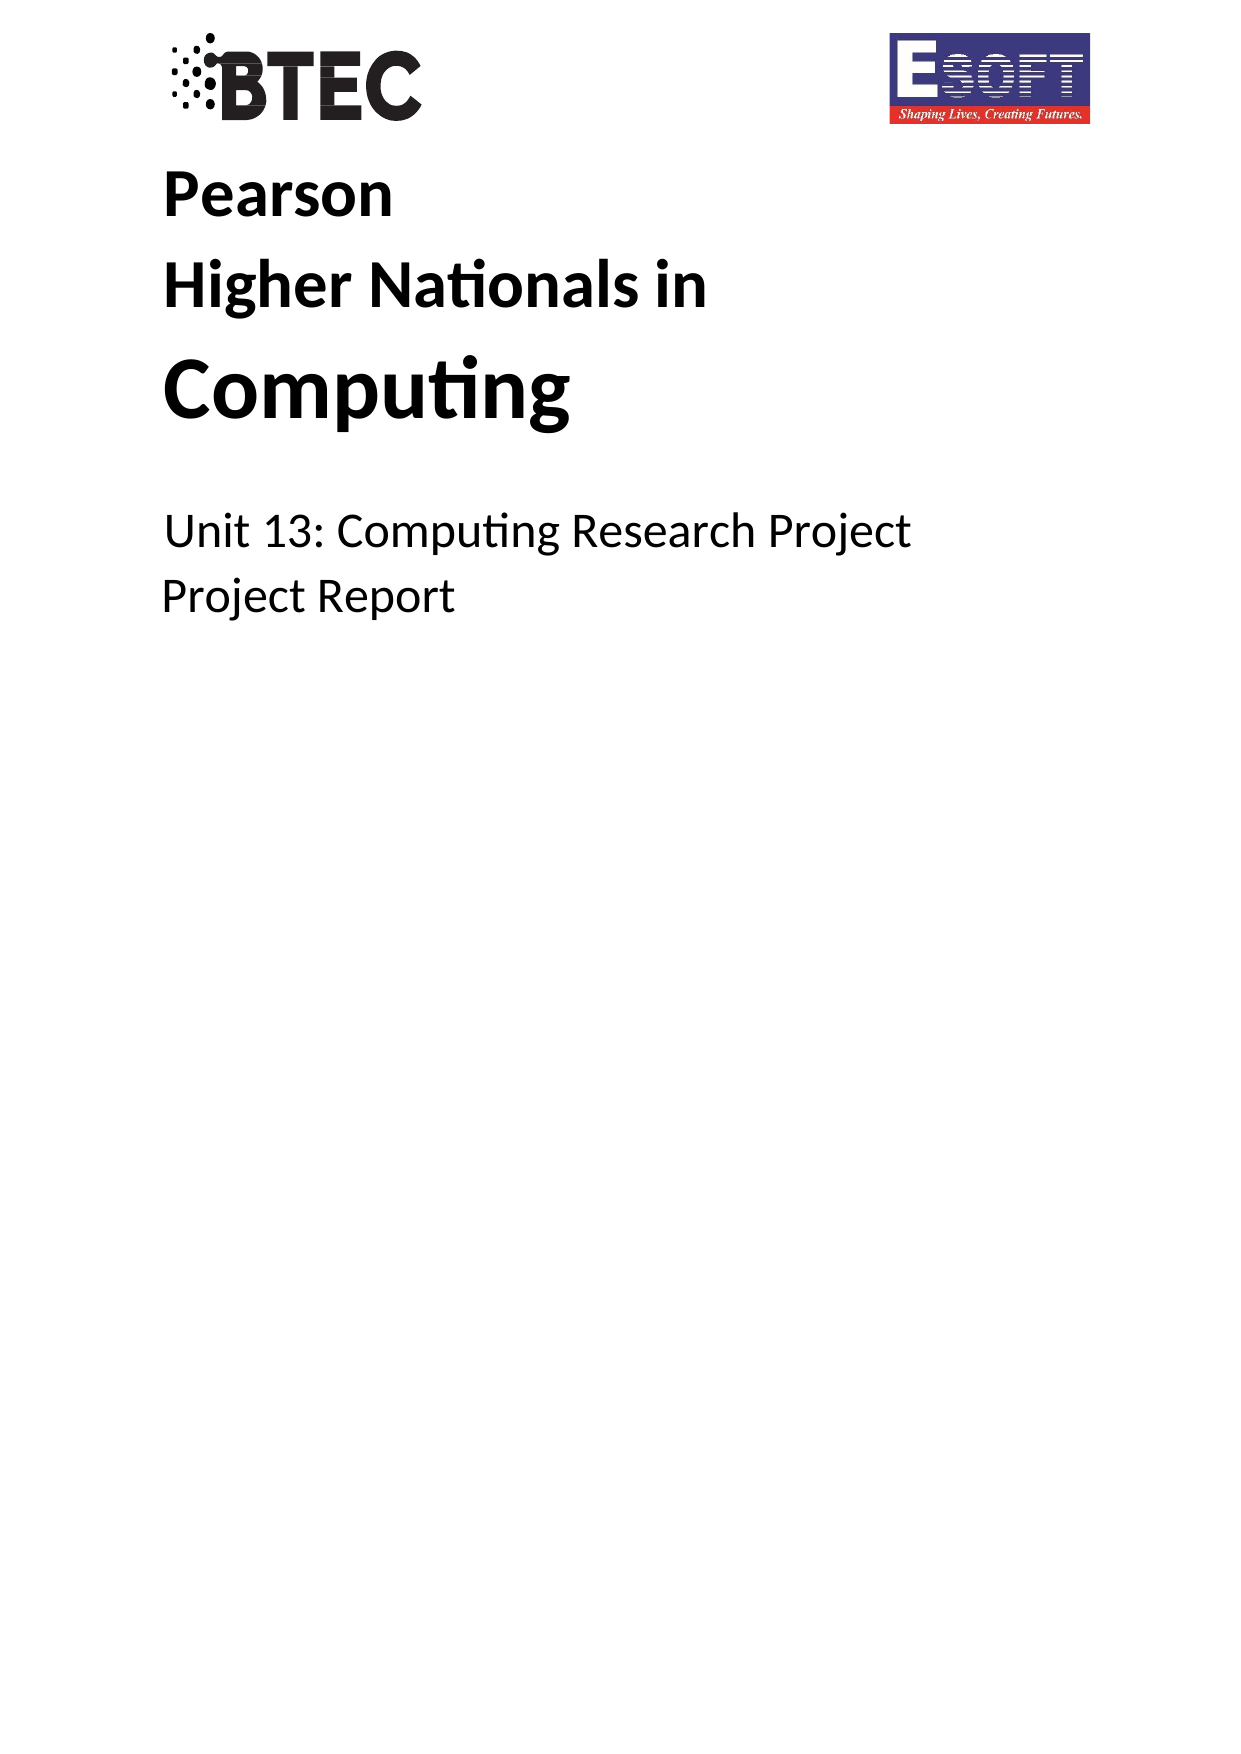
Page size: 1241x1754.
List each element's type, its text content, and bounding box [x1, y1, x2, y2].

text Higher Nationals in [164, 241, 1090, 324]
text Computing [163, 331, 1090, 441]
text Project Report [150, 564, 1090, 625]
picture [889, 33, 1091, 124]
text Pearson [164, 150, 1090, 234]
text Unit 13: Computing Research Project [164, 498, 1090, 559]
